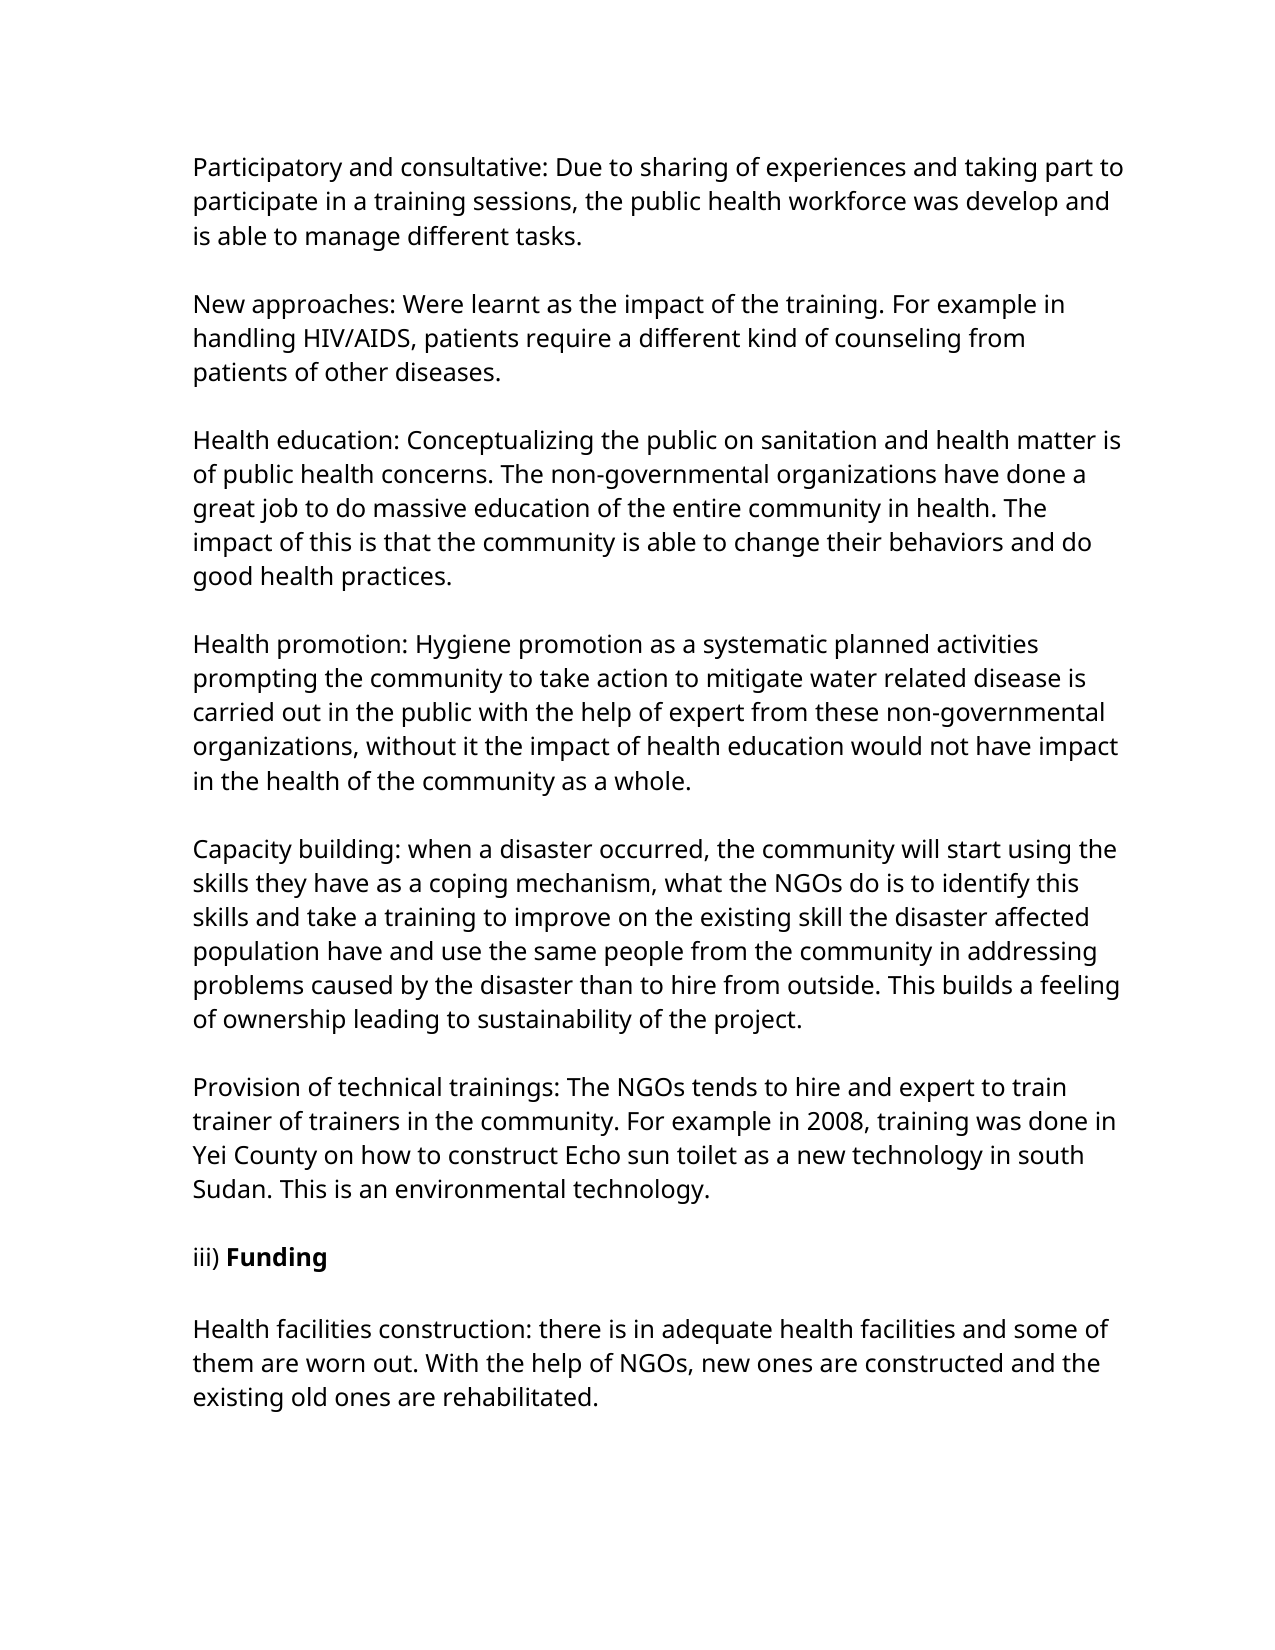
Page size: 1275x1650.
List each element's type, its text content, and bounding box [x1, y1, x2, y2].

text Health education: Conceptualizing the public on sanitation and health matter is of public health concerns. The non-governmental organizations have done a great job to do massive education of the entire community in health. The impact of this is that the community is able to change their behaviors and do good health practices. [192, 422, 1125, 593]
text Provision of technical trainings: The NGOs tends to hire and expert to train trainer of trainers in the community. For example in 2008, training was done in Yei County on how to construct Echo sun toilet as a new technology in south Sudan. This is an environmental technology. [192, 1070, 1125, 1206]
text Participatory and consultative: Due to sharing of experiences and taking part to participate in a training sessions, the public health workforce was develop and is able to manage different tasks. [192, 150, 1125, 252]
text Capacity building: when a disaster occurred, the community will start using the skills they have as a coping mechanism, what the NGOs do is to identify this skills and take a training to improve on the existing skill the disaster affected population have and use the same people from the community in addressing problems caused by the disaster than to hire from outside. This builds a feeling of ownership leading to sustainability of the project. [192, 831, 1125, 1036]
text Health facilities construction: there is in adequate health facilities and some of them are worn out. With the help of NGOs, new ones are constructed and the existing old ones are rehabilitated. [192, 1312, 1125, 1414]
text New approaches: Were learnt as the impact of the training. For example in handling HIV/AIDS, patients require a different kind of counseling from patients of other diseases. [192, 286, 1125, 388]
text iii) Funding [192, 1240, 1125, 1274]
text Health promotion: Hygiene promotion as a systematic planned activities prompting the community to take action to mitigate water related disease is carried out in the public with the help of expert from these non-governmental organizations, without it the impact of health education would not have impact in the health of the community as a whole. [192, 627, 1125, 797]
